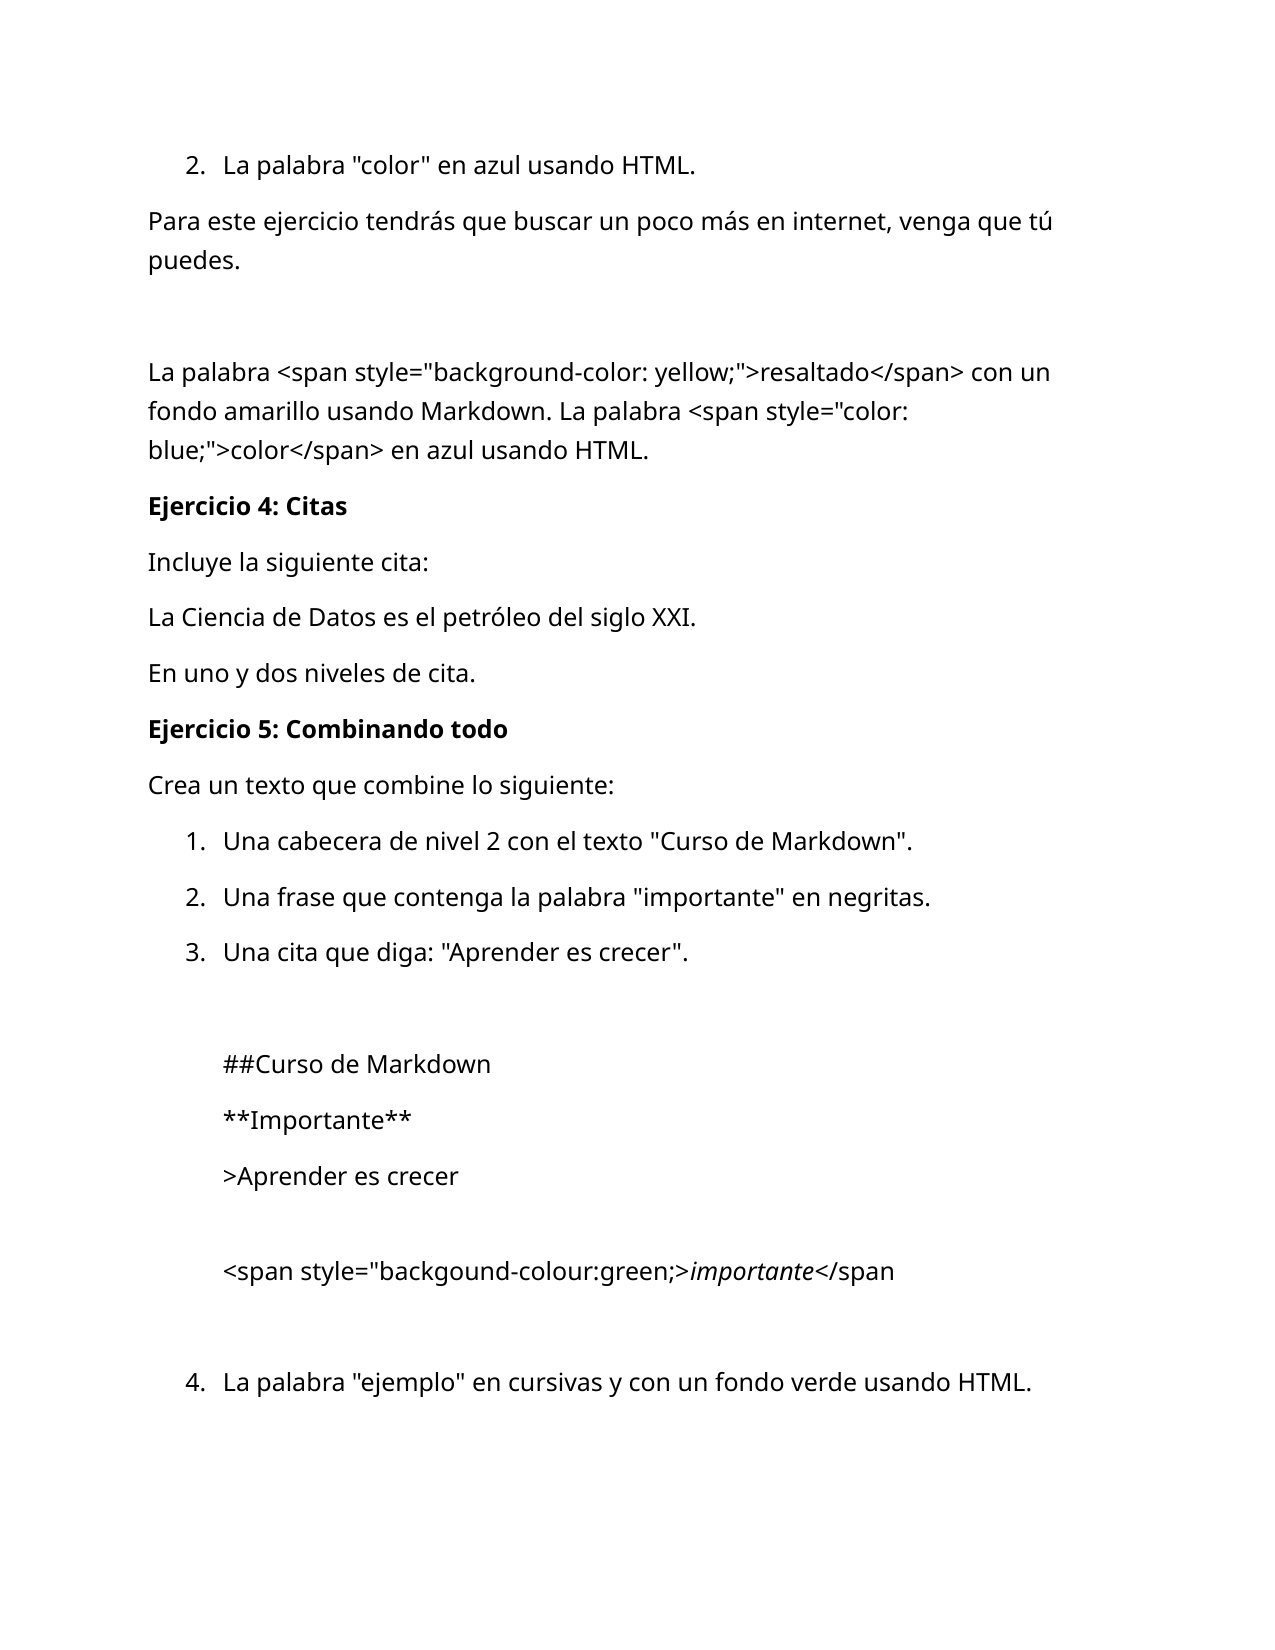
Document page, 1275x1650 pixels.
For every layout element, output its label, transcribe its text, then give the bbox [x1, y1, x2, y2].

text Para este ejercicio tendrás que buscar un poco más en internet, venga que tú puedes. [148, 203, 1127, 277]
text <span style="backgound-colour:green;>importante</span [223, 1214, 1127, 1287]
list Una frase que contenga la palabra "importante" en negritas. [185, 879, 1127, 913]
list La palabra "ejemplo" en cursivas y con un fondo verde usando HTML. [185, 1365, 1127, 1399]
text En uno y dos niveles de cita. [148, 656, 1127, 690]
text **Importante** [223, 1103, 1127, 1137]
text Incluye la siguiente cita: [148, 544, 1127, 578]
text ##Curso de Markdown [223, 1047, 1127, 1081]
text >Aprender es crecer [223, 1158, 1127, 1192]
list Una cita que diga: "Aprender es crecer". [185, 935, 1127, 969]
text La palabra <span style="background-color: yellow;">resaltado</span> con un fondo amarillo usando Markdown. La palabra <span style="color: blue;">color</span> en azul usando HTML. [148, 354, 1127, 467]
text La Ciencia de Datos es el petróleo del siglo XXI. [148, 600, 1127, 634]
text Ejercicio 5: Combinando todo [148, 712, 1127, 746]
text Crea un texto que combine lo siguiente: [148, 768, 1127, 802]
text Ejercicio 4: Citas [148, 488, 1127, 522]
list La palabra "color" en azul usando HTML. [185, 148, 1127, 182]
list Una cabecera de nivel 2 con el texto "Curso de Markdown". [185, 823, 1127, 857]
